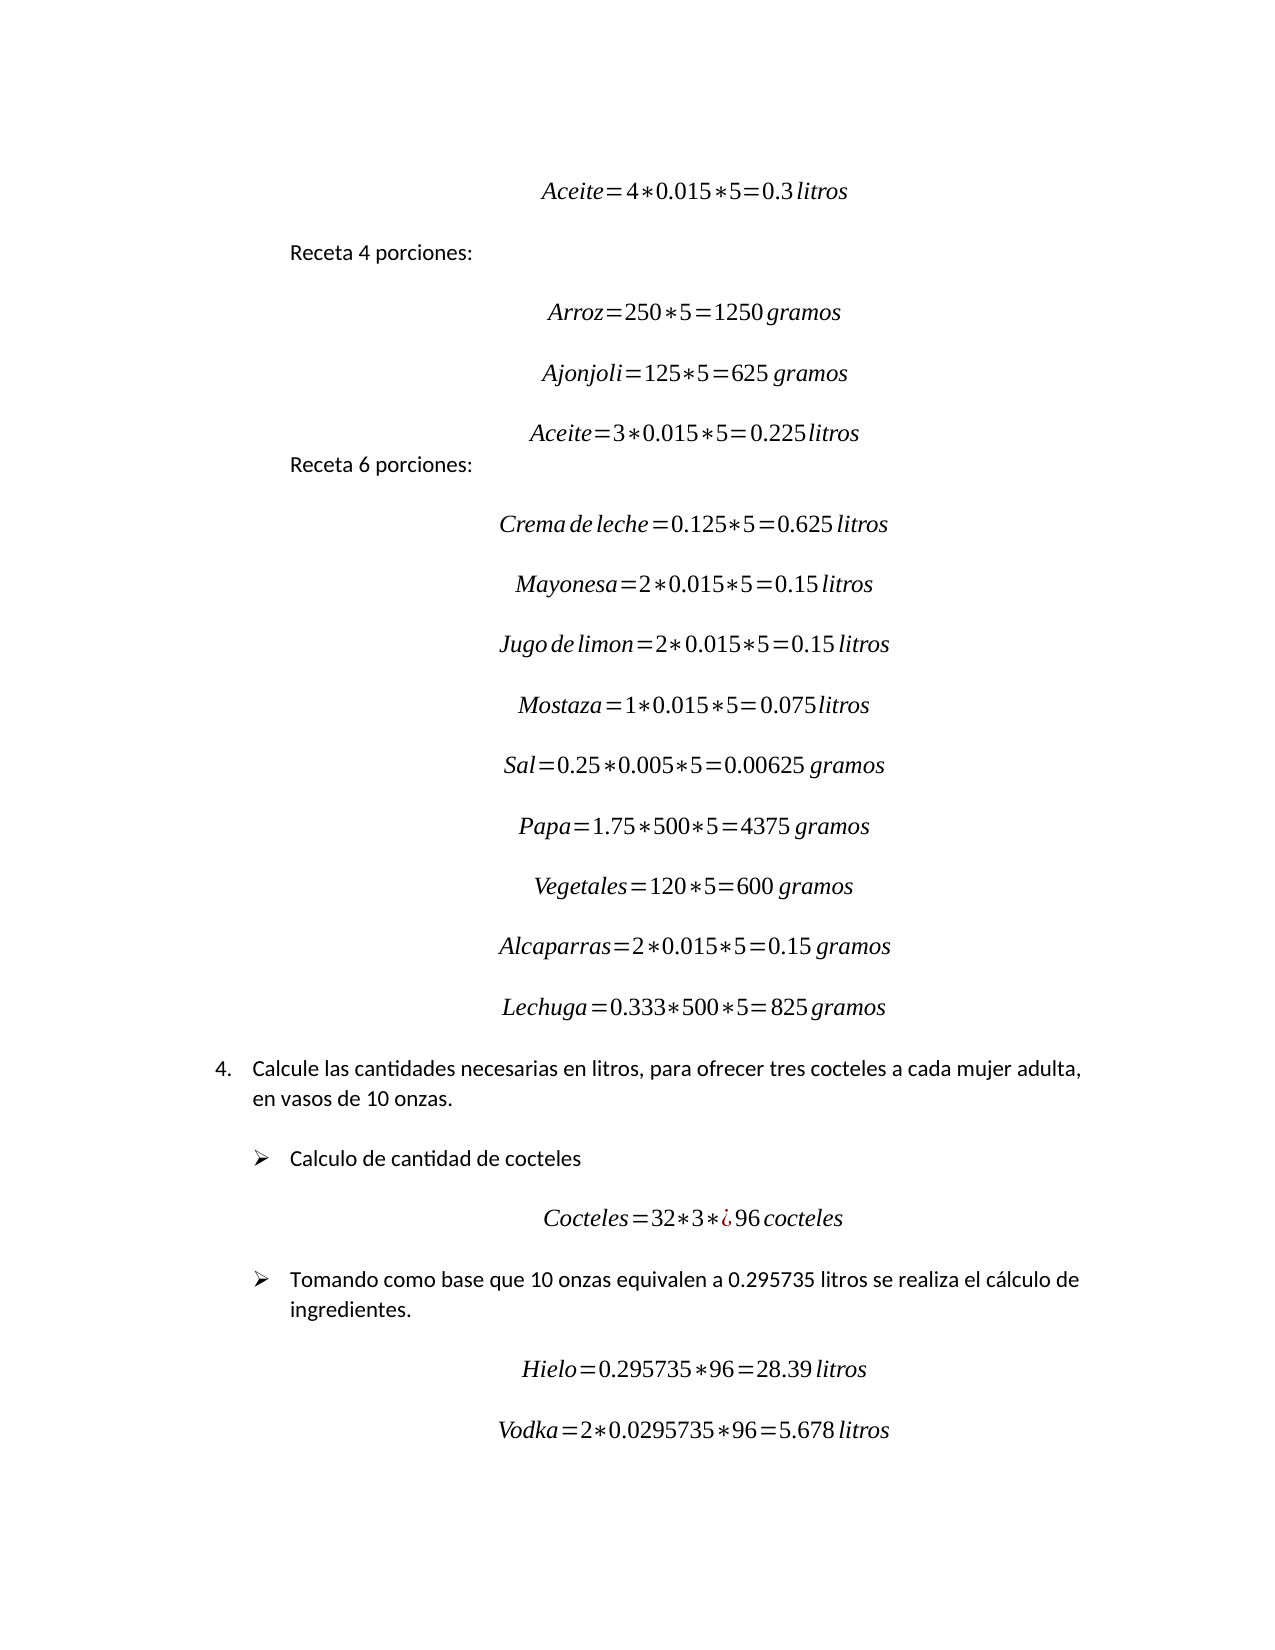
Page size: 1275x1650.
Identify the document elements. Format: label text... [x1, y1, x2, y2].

list Calculo de cantidad de cocteles [252, 1144, 1098, 1172]
list Tomando como base que 10 onzas equivalen a 0.295735 litros se realiza el cálculo de ingredientes. [252, 1265, 1098, 1323]
list Receta 4 porciones: [290, 238, 1098, 266]
list Receta 6 porciones: [290, 450, 1098, 478]
list Calcule las cantidades necesarias en litros, para ofrecer tres cocteles a cada mujer adulta, en vasos de 10 onzas. [215, 1054, 1098, 1112]
